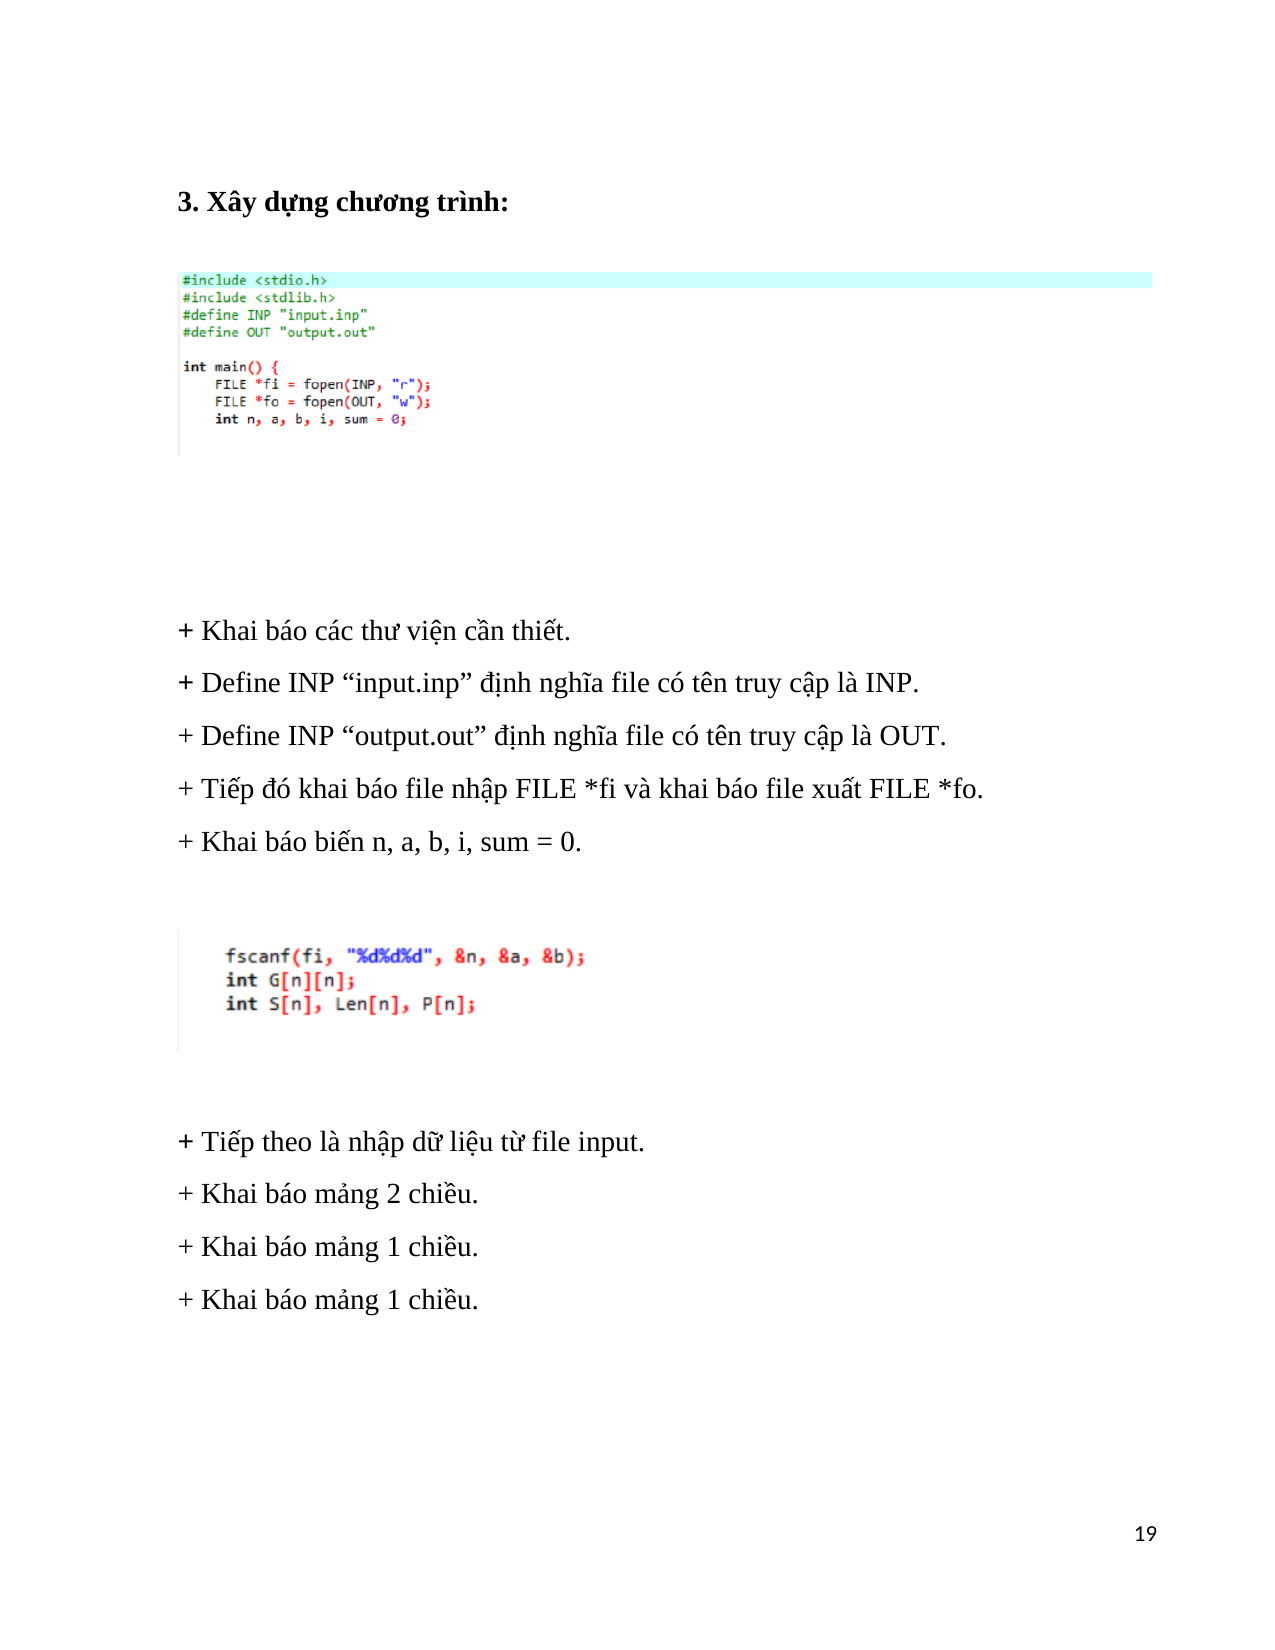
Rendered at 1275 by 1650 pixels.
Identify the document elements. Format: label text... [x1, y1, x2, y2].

text + Tiếp đó khai báo file nhập FILE *fi và khai báo file xuất FILE *fo. [177, 771, 1157, 805]
text + Khai báo mảng 1 chiều. [177, 1282, 1157, 1316]
text + Define INP “input.inp” định nghĩa file có tên truy cập là INP. [177, 666, 1157, 699]
text + Khai báo mảng 1 chiều. [177, 1229, 1157, 1263]
text + Tiếp theo là nhập dữ liệu từ file input. [177, 1124, 1157, 1157]
picture [177, 272, 1153, 456]
text + Khai báo các thư viện cần thiết. [177, 613, 1157, 646]
text + Define INP “output.out” định nghĩa file có tên truy cập là OUT. [177, 718, 1157, 752]
subtitle 3. Xây dựng chương trình: [177, 184, 1157, 217]
text + Khai báo biến n, a, b, i, sum = 0. [177, 824, 1157, 858]
text + Khai báo mảng 2 chiều. [177, 1177, 1157, 1210]
picture [177, 929, 890, 1053]
